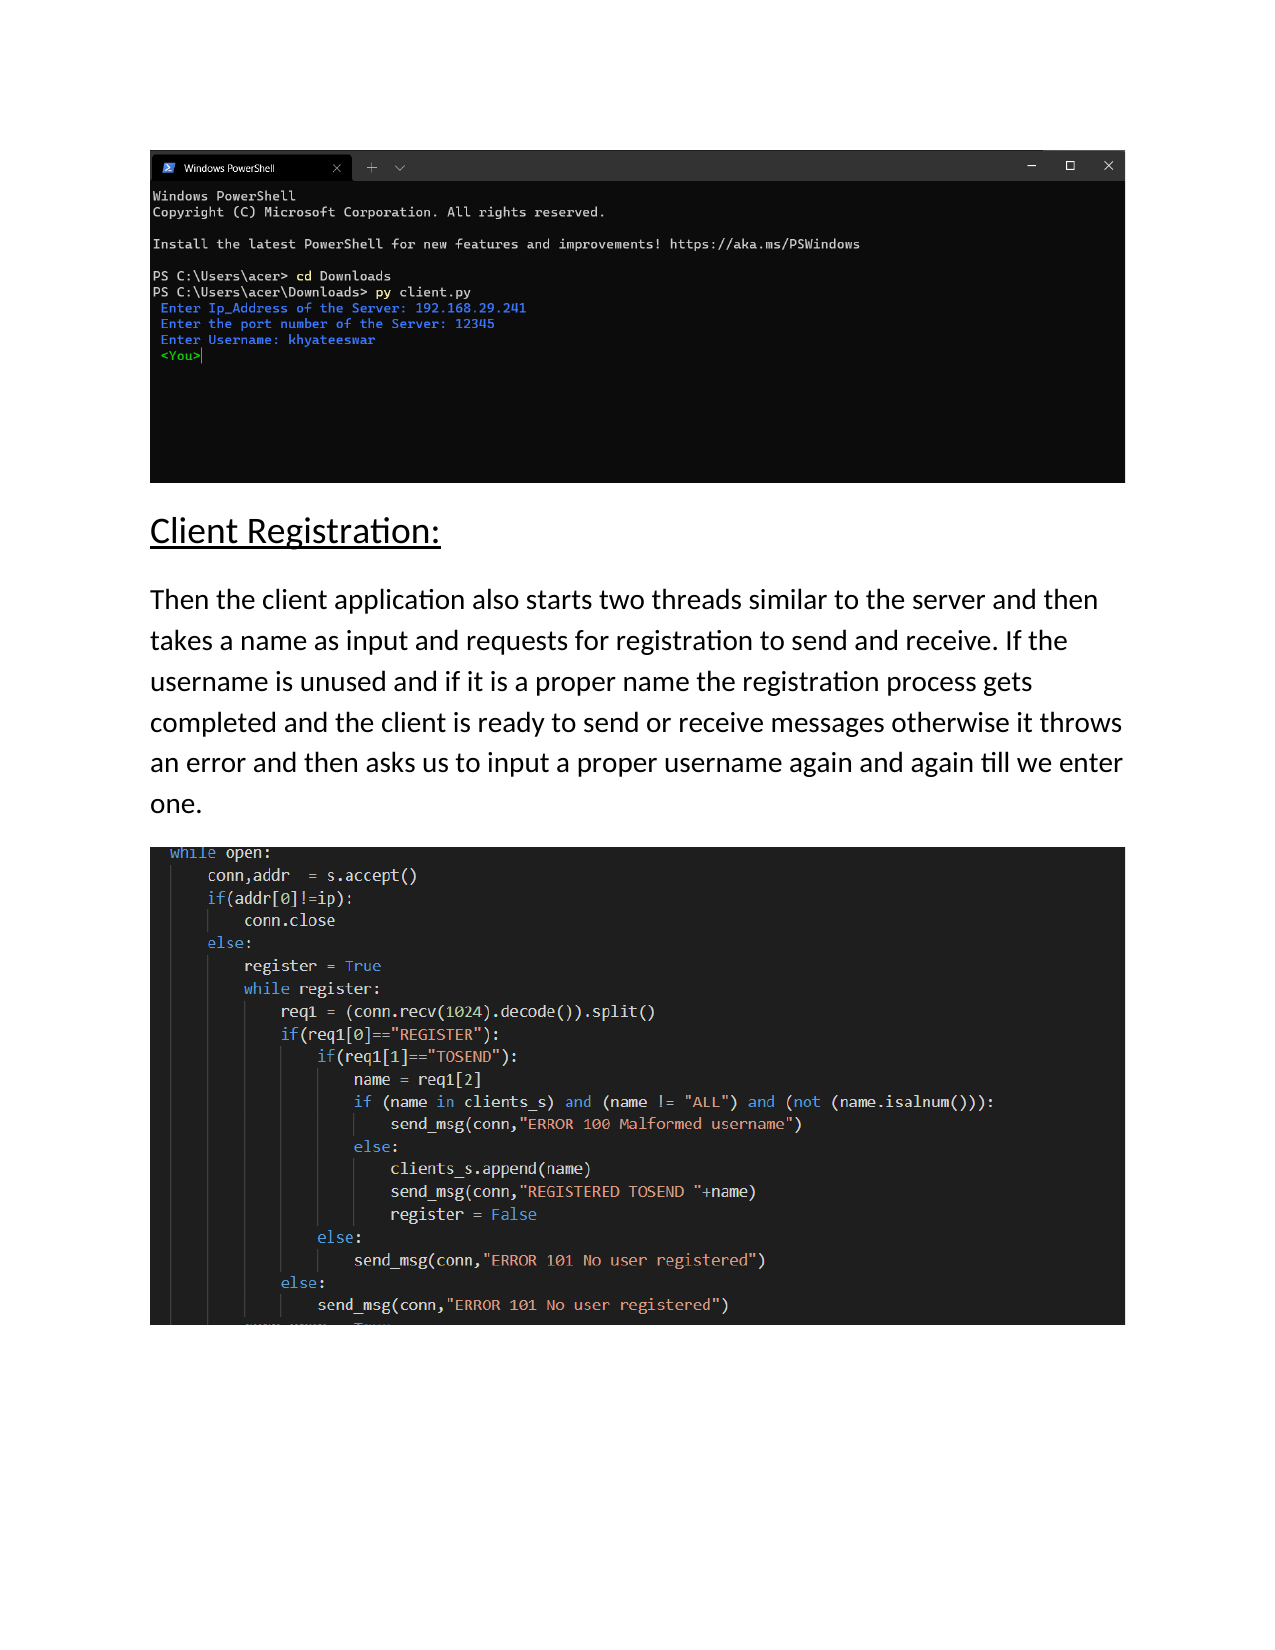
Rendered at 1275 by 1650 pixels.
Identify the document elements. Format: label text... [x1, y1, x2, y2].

text Client Registration: [150, 507, 1125, 553]
picture [150, 847, 1125, 1325]
picture [150, 150, 1125, 483]
text Then the client application also starts two threads similar to the server and then takes a name as input and requests for registration to send and receive. If the username is unused and if it is a proper name the registration process gets completed and the client is ready to send or receive messages otherwise it throws an error and then asks us to input a proper username again and again till we enter one. [150, 581, 1125, 821]
